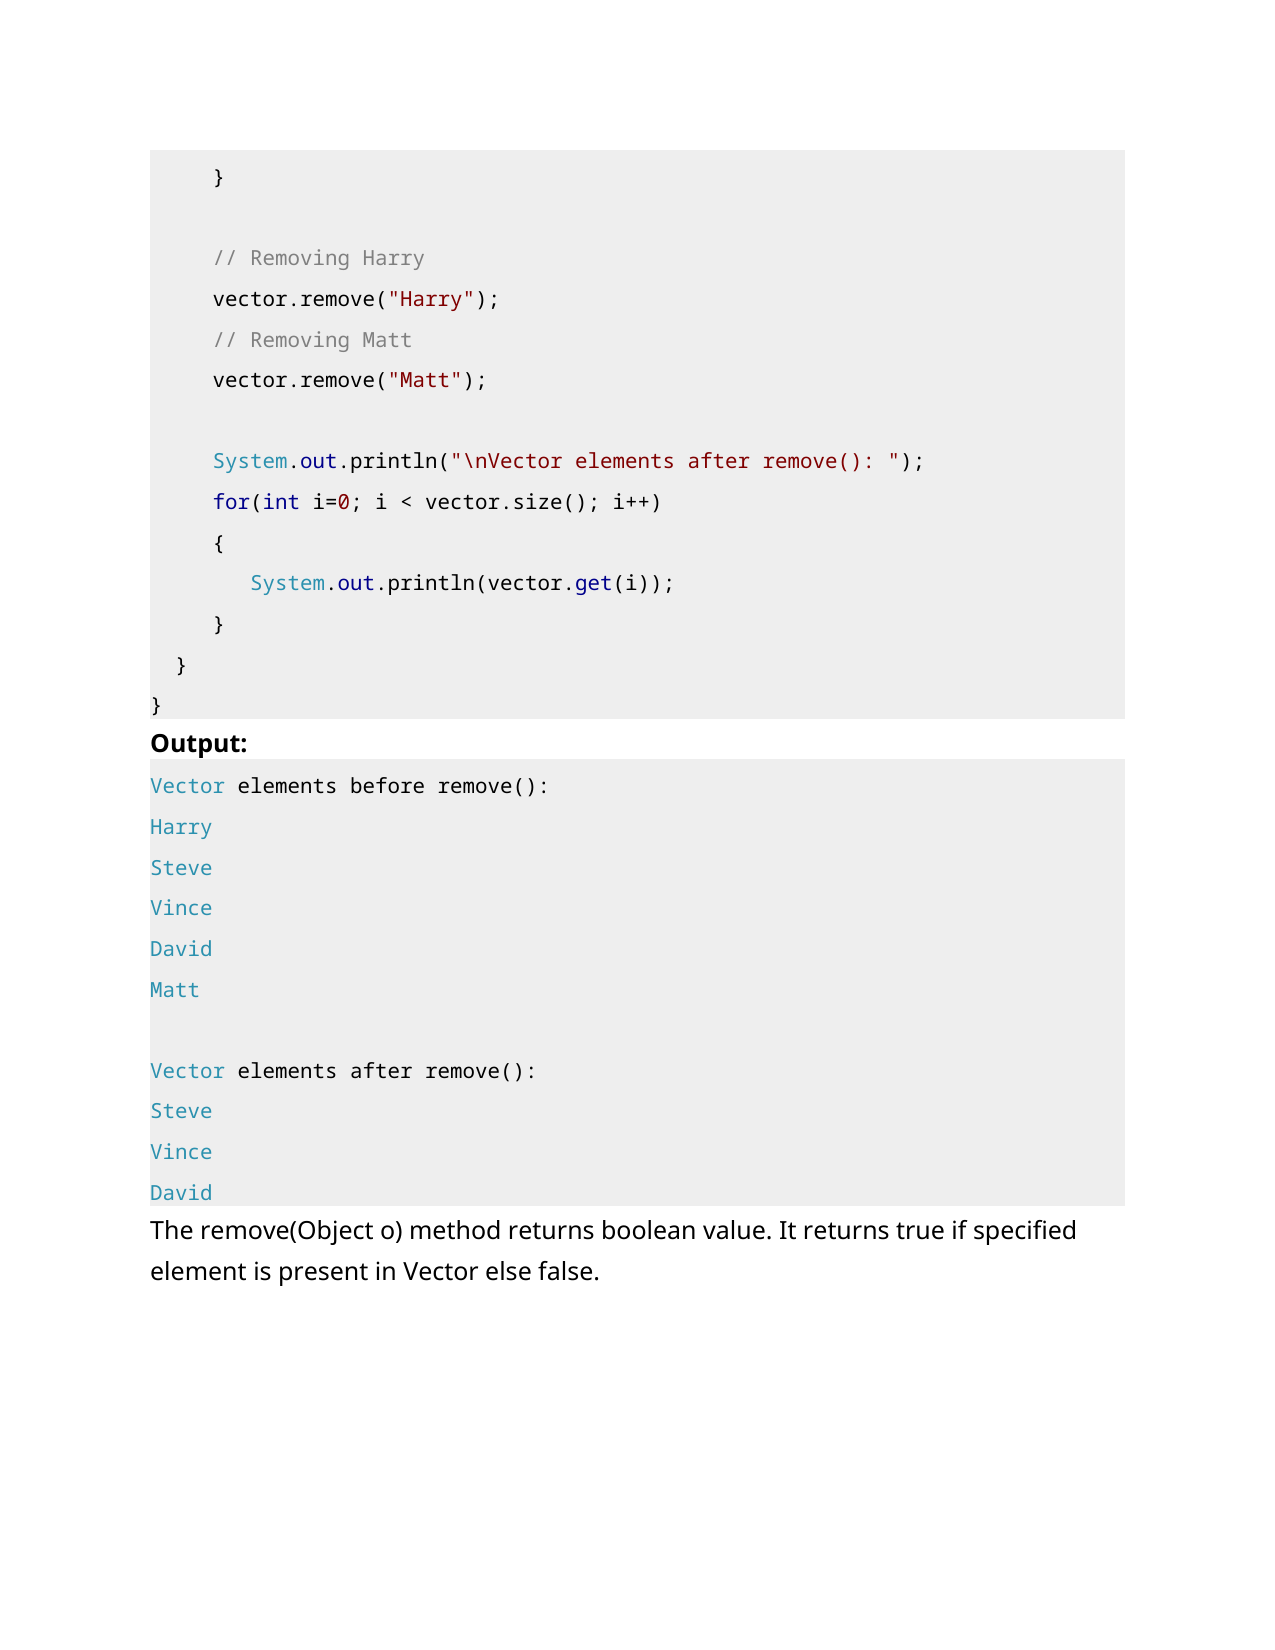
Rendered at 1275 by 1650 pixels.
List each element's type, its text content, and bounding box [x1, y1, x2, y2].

text } [150, 637, 1125, 678]
text Vector elements after remove(): [150, 1044, 1125, 1084]
text vector.remove("Harry"); [150, 272, 1125, 312]
text Vince [150, 881, 1125, 922]
text Steve [150, 841, 1125, 881]
text // Removing Harry [150, 231, 1125, 272]
text Steve [150, 1084, 1125, 1125]
text // Removing Matt [150, 312, 1125, 353]
text { [150, 516, 1125, 556]
text System.out.println("\nVector elements after remove(): "); [150, 434, 1125, 475]
text System.out.println(vector.get(i)); [150, 556, 1125, 597]
text Harry [150, 800, 1125, 841]
text David [150, 1166, 1125, 1206]
text } [150, 150, 1125, 191]
text David [150, 922, 1125, 962]
text } [150, 597, 1125, 637]
text Output: [150, 719, 1125, 759]
text Vince [150, 1125, 1125, 1166]
text The remove(Object o) method returns boolean value. It returns true if specified element is present in Vector else false. [150, 1206, 1125, 1287]
text vector.remove("Matt"); [150, 353, 1125, 394]
text Vector elements before remove(): [150, 759, 1125, 800]
text } [150, 678, 1125, 719]
text for(int i=0; i < vector.size(); i++) [150, 475, 1125, 516]
text Matt [150, 962, 1125, 1003]
